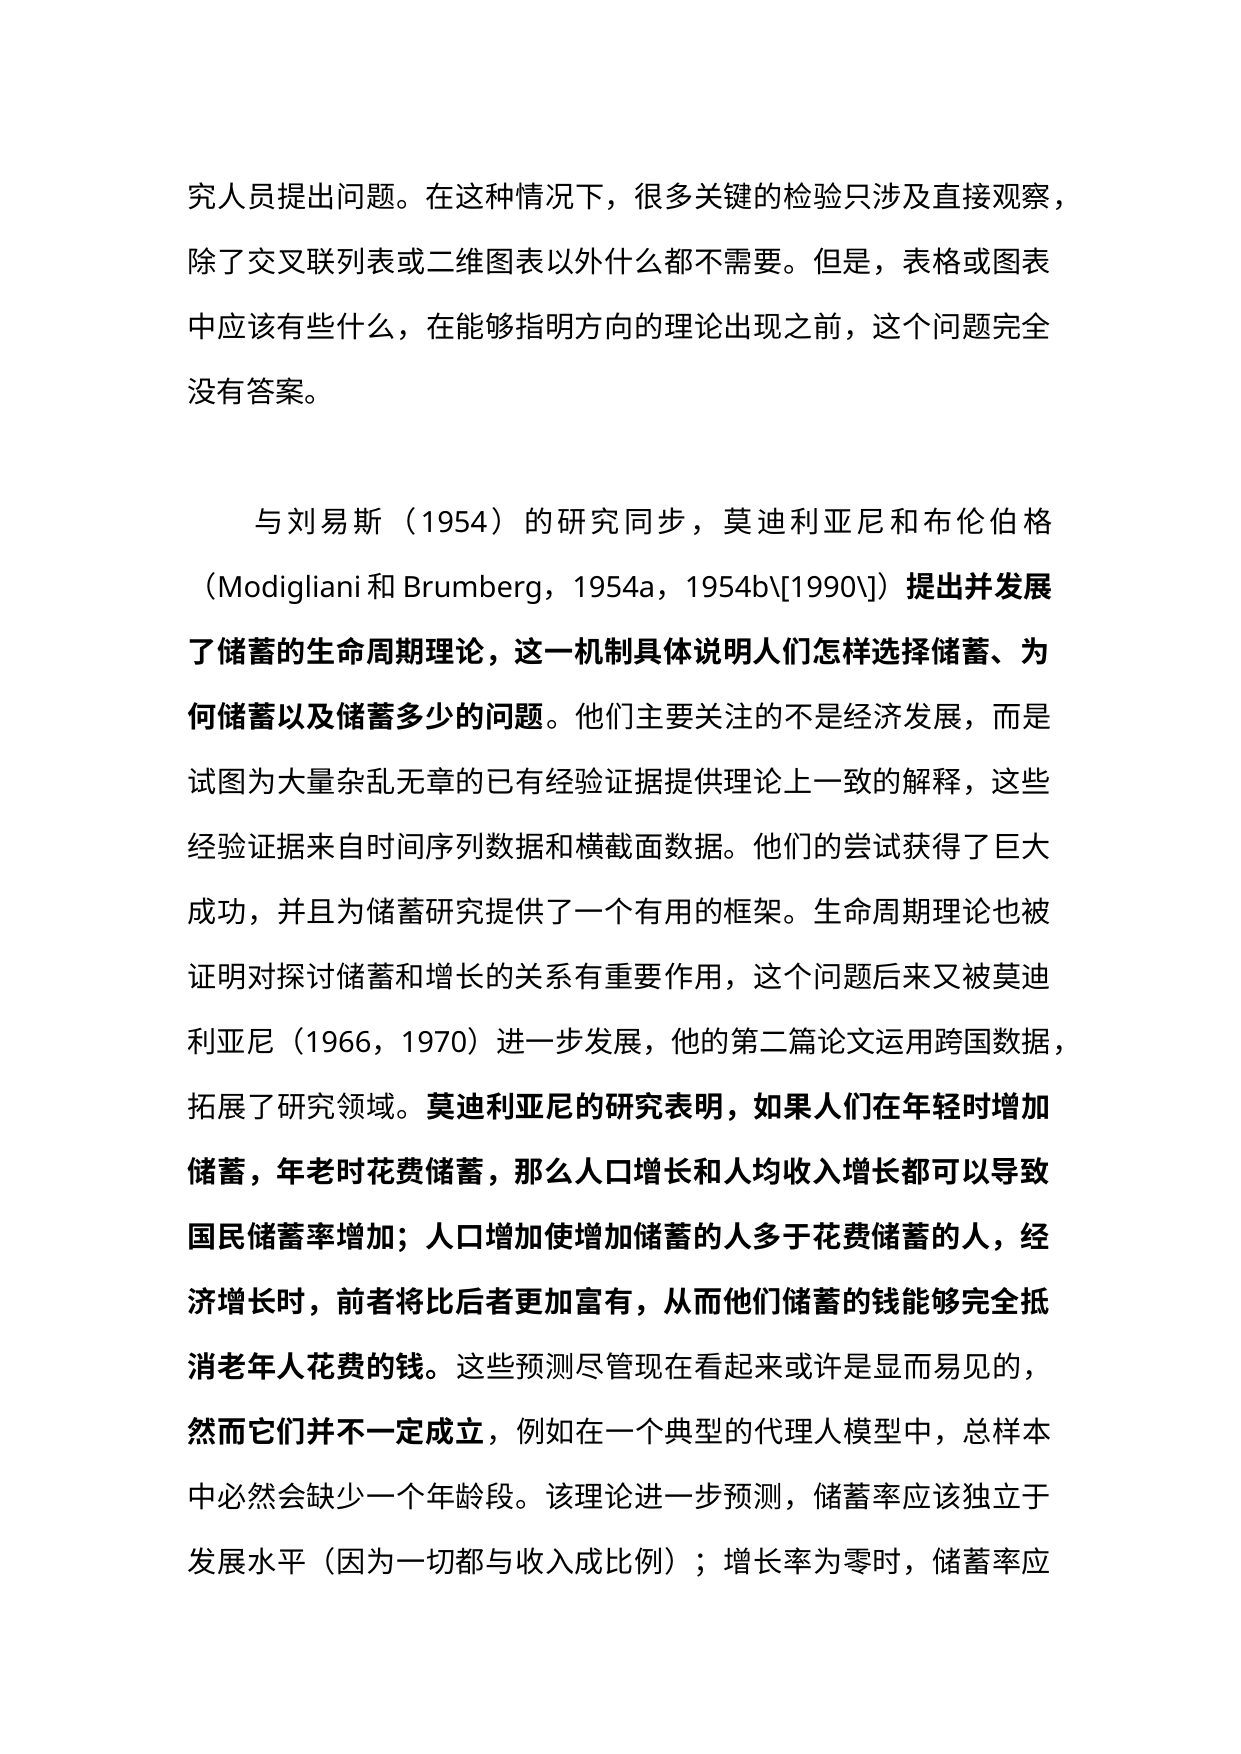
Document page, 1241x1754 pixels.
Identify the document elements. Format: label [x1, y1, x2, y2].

text [187, 487, 1053, 1592]
text [187, 162, 1053, 422]
